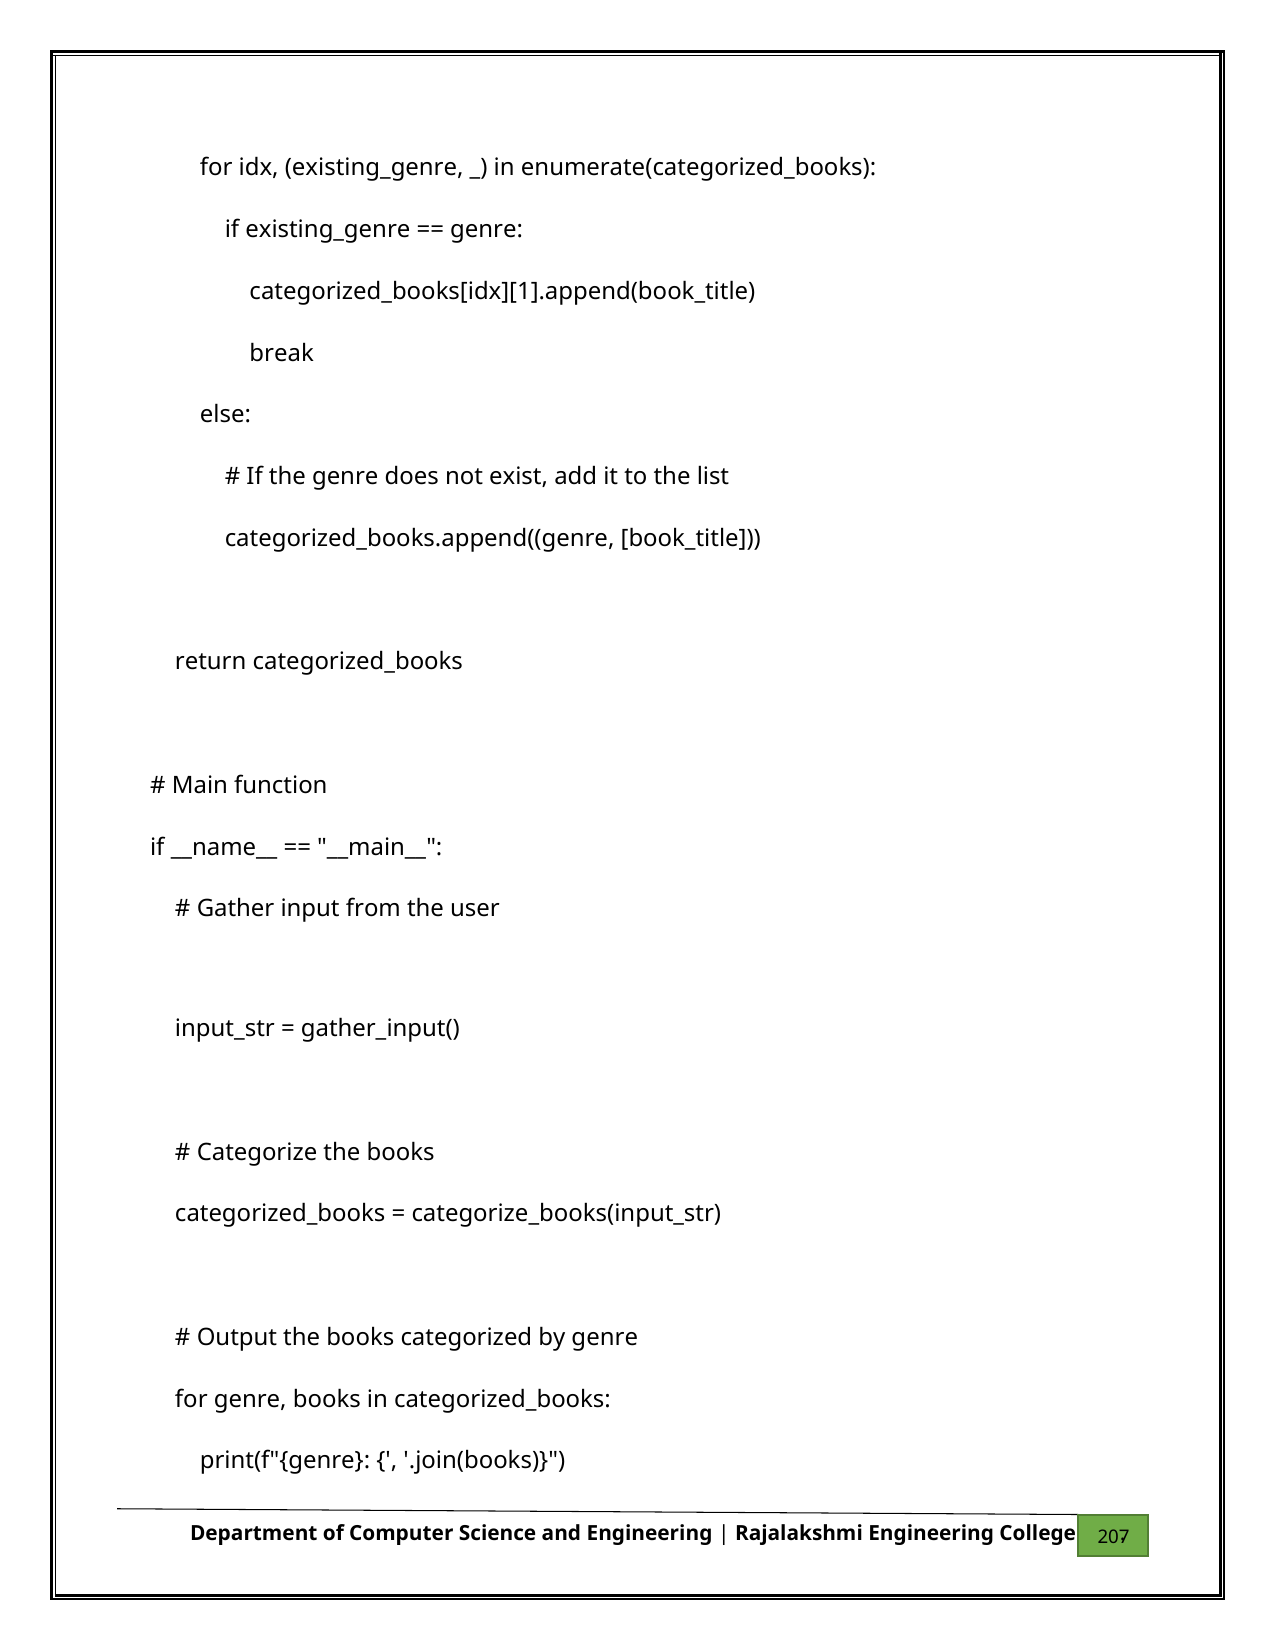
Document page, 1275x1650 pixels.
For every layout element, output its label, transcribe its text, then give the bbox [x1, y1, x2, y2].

text break [150, 335, 1125, 368]
text print(f"{genre}: {', '.join(books)}") [150, 1443, 1125, 1476]
text else: [150, 397, 1125, 430]
text input_str = gather_input() [150, 1011, 1125, 1043]
text # Categorize the books [150, 1134, 1125, 1167]
text # Main function [150, 768, 1125, 800]
text # If the genre does not exist, add it to the list [150, 459, 1125, 491]
text for idx, (existing_genre, _) in enumerate(categorized_books): [150, 150, 1125, 183]
text categorized_books = categorize_books(input_str) [150, 1196, 1125, 1229]
text return categorized_books [150, 644, 1125, 677]
text categorized_books.append((genre, [book_title])) [150, 521, 1125, 553]
text # Output the books categorized by genre [150, 1320, 1125, 1352]
text categorized_books[idx][1].append(book_title) [150, 273, 1125, 306]
text if existing_genre == genre: [150, 212, 1125, 244]
text if __name__ == "__main__": [150, 829, 1125, 862]
text for genre, books in categorized_books: [150, 1382, 1125, 1414]
text # Gather input from the user [150, 891, 1125, 924]
